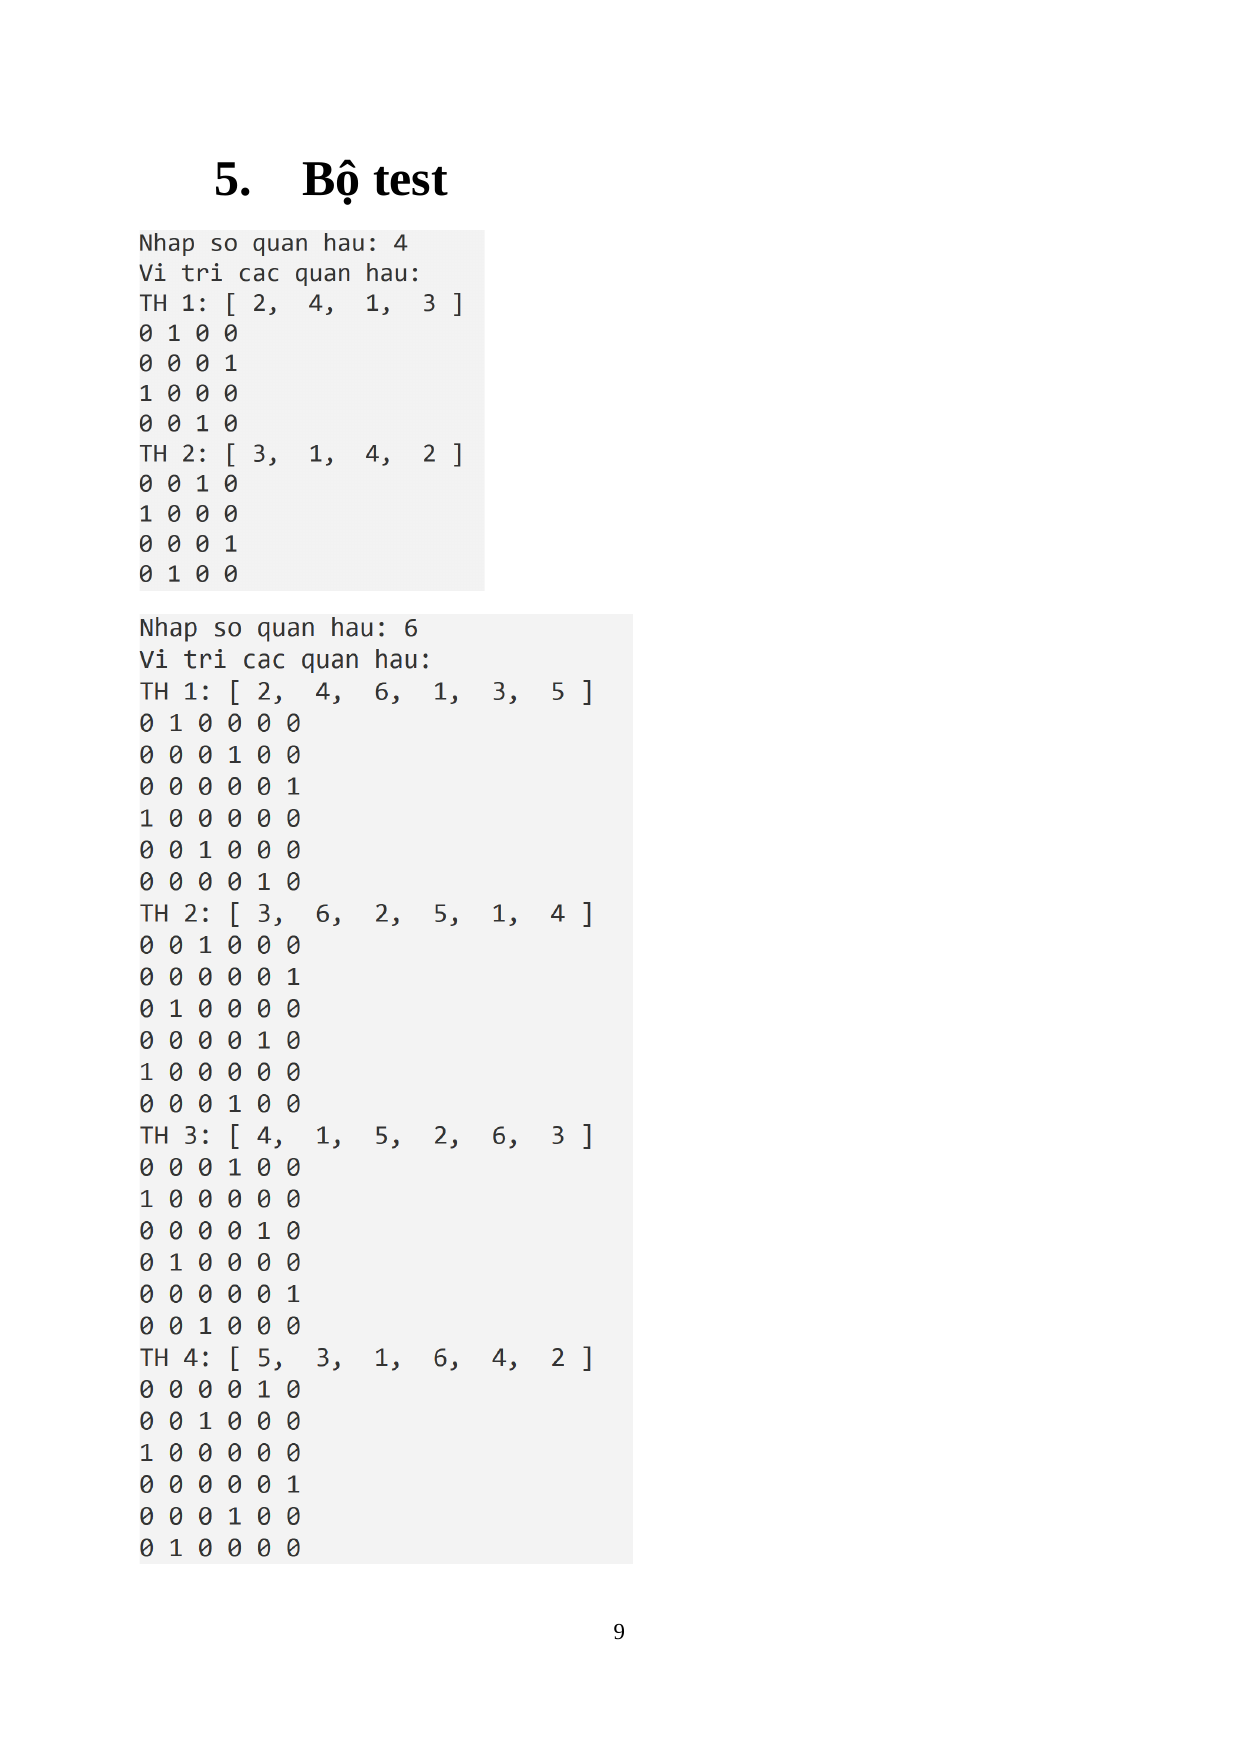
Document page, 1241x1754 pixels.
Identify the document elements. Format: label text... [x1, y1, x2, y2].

picture [139, 230, 485, 591]
picture [139, 614, 633, 1564]
subtitle Bộ test [214, 148, 1101, 206]
